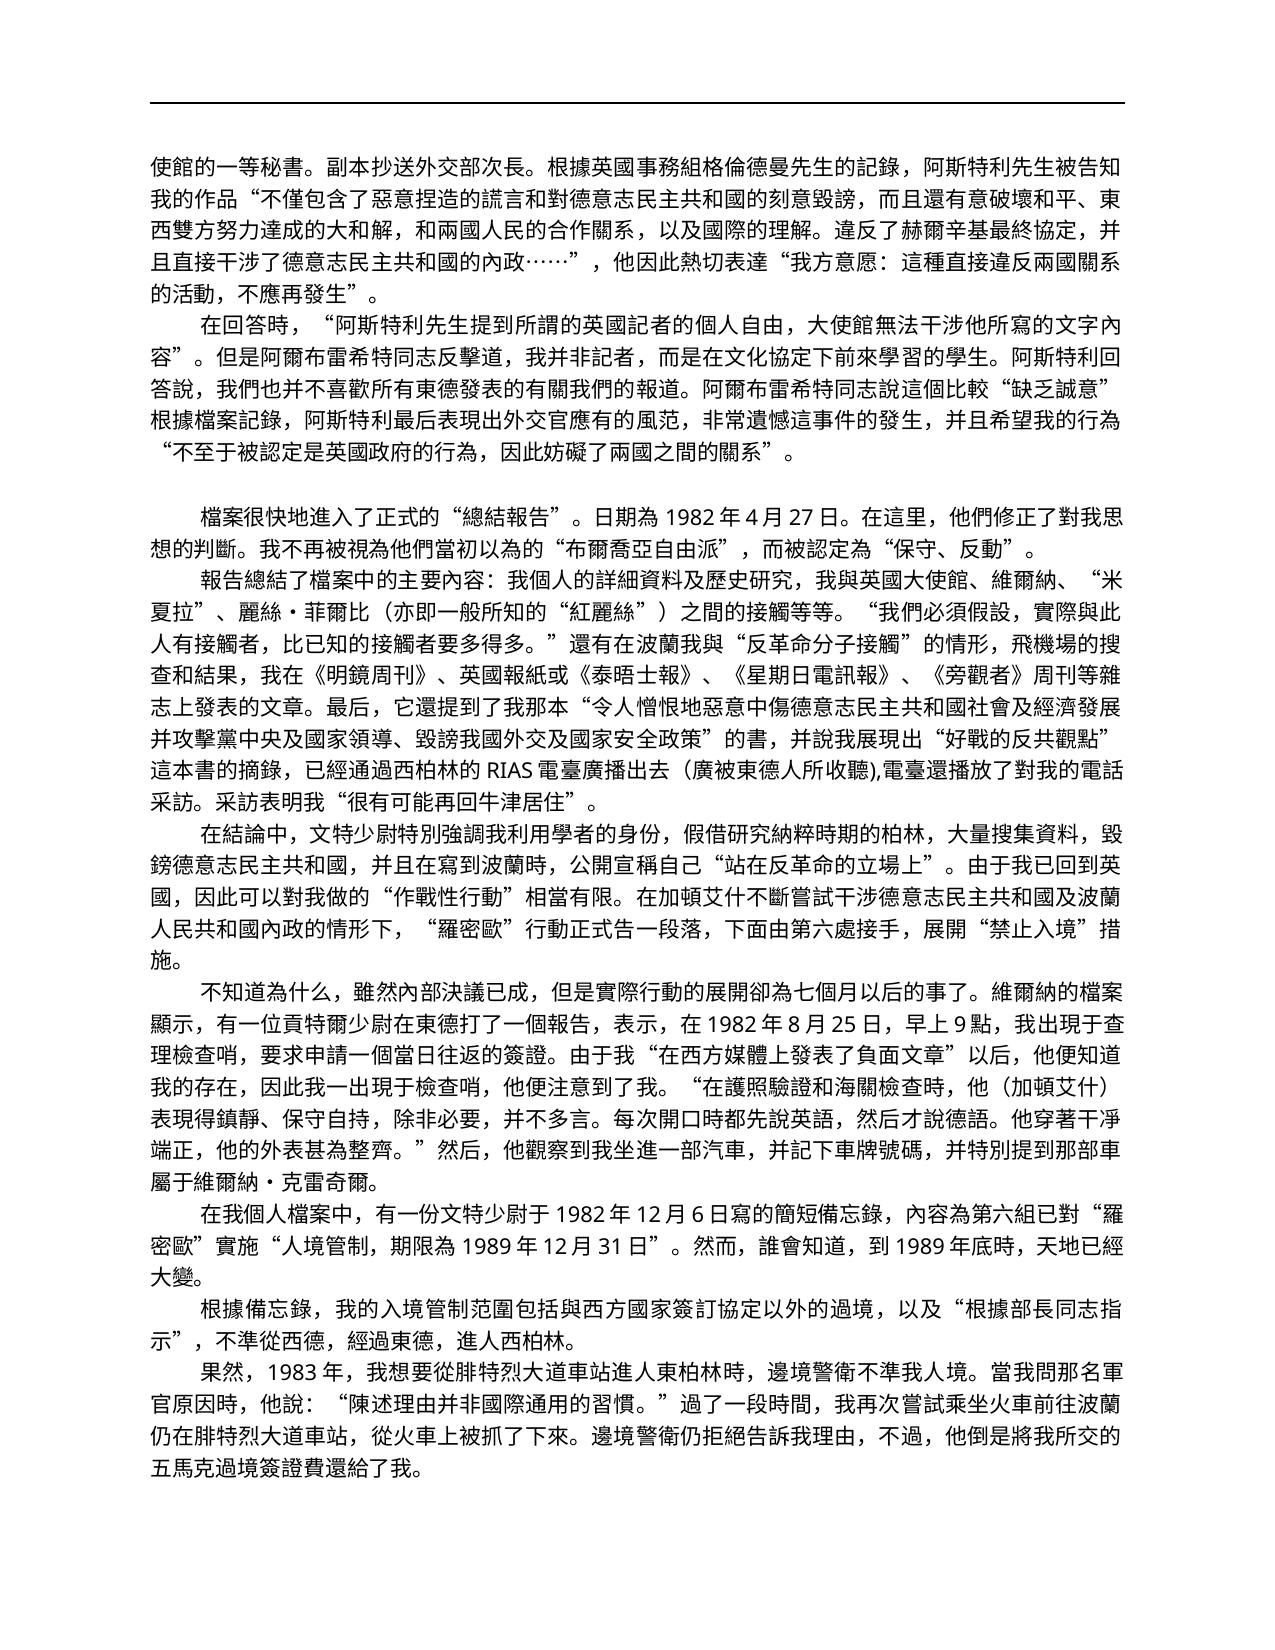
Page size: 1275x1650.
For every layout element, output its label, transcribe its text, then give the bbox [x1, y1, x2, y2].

text 報告總結了檔案中的主要內容：我個人的詳細資料及歷史研究，我與英國大使館、維爾納、“米夏拉”、麗絲•菲爾比（亦即一般所知的“紅麗絲”）之間的接觸等等。“我們必須假設，實際與此人有接觸者，比已知的接觸者要多得多。”還有在波蘭我與“反革命分子接觸”的情形，飛機場的搜查和結果，我在《明鏡周刊》、英國報紙或《泰晤士報》、《星期日電訊報》、《旁觀者》周刊等雜志上發表的文章。最后，它還提到了我那本“令人憎恨地惡意中傷德意志民主共和國社會及經濟發展，并攻擊黨中央及國家領導、毀謗我國外交及國家安全政策”的書，并說我展現出“好戰的反共觀點”。這本書的摘錄，已經通過西柏林的RIAS電臺廣播出去（廣被東德人所收聽),電臺還播放了對我的電話采訪。采訪表明我“很有可能再回牛津居住”。 [150, 563, 1125, 817]
text 在結論中，文特少尉特別強調我利用學者的身份，假借研究納粹時期的柏林，大量搜集資料，毀鎊德意志民主共和國，并且在寫到波蘭時，公開宣稱自己“站在反革命的立場上”。由于我已回到英國，因此可以對我做的“作戰性行動”相當有限。在加頓艾什不斷嘗試干涉德意志民主共和國及波蘭人民共和國內政的情形下，“羅密歐”行動正式告一段落，下面由第六處接手，展開“禁止入境”措施。 [150, 817, 1125, 975]
text 檔案很快地進入了正式的“總結報告”。日期為1982年4月27日。在這里，他們修正了對我思想的判斷。我不再被視為他們當初以為的“布爾喬亞自由派”，而被認定為“保守、反動”。 [150, 500, 1125, 563]
text 在回答時，“阿斯特利先生提到所謂的英國記者的個人自由，大使館無法干涉他所寫的文字內容”。但是阿爾布雷希特同志反擊道，我并非記者，而是在文化協定下前來學習的學生。阿斯特利回答說，我們也并不喜歡所有東德發表的有關我們的報道。阿爾布雷希特同志說這個比較“缺乏誠意”。根據檔案記錄，阿斯特利最后表現出外交官應有的風范，非常遺憾這事件的發生，并且希望我的行為“不至于被認定是英國政府的行為，因此妨礙了兩國之間的關系”。 [150, 308, 1125, 467]
text 不知道為什么，雖然內部決議已成，但是實際行動的展開卻為七個月以后的事了。維爾納的檔案顯示，有一位貢特爾少尉在東德打了一個報告，表示，在1982年8月25日，早上9點，我出現于查理檢查哨，要求申請一個當日往返的簽證。由于我“在西方媒體上發表了負面文章”以后，他便知道我的存在，因此我一出現于檢查哨，他便注意到了我。“在護照驗證和海關檢查時，他（加頓艾什）表現得鎮靜、保守自持，除非必要，并不多言。每次開口時都先說英語，然后才說德語。他穿著干凈、端正，他的外表甚為整齊。”然后，他觀察到我坐進一部汽車，并記下車牌號碼，并特別提到那部車屬于維爾納•克雷奇爾。 [150, 975, 1125, 1197]
text 果然，1983年，我想要從腓特烈大道車站進人東柏林時，邊境警衛不準我人境。當我問那名軍官原因時，他說：“陳述理由并非國際通用的習慣。”過了一段時間，我再次嘗試乘坐火車前往波蘭，仍在腓特烈大道車站，從火車上被抓了下來。邊境警衛仍拒絕告訴我理由，不過，他倒是將我所交的五馬克過境簽證費還給了我。 [150, 1355, 1125, 1482]
text 在我個人檔案中，有一份文特少尉于1982年12月6日寫的簡短備忘錄，內容為第六組已對“羅密歐”實施“人境管制，期限為1989年12月31日”。然而，誰會知道，到1989年底時，天地已經大變。 [150, 1197, 1125, 1292]
text 根據備忘錄，我的入境管制范圍包括與西方國家簽訂協定以外的過境，以及“根據部長同志指示”，不準從西德，經過東德，進人西柏林。 [150, 1292, 1125, 1355]
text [150, 150, 1125, 308]
